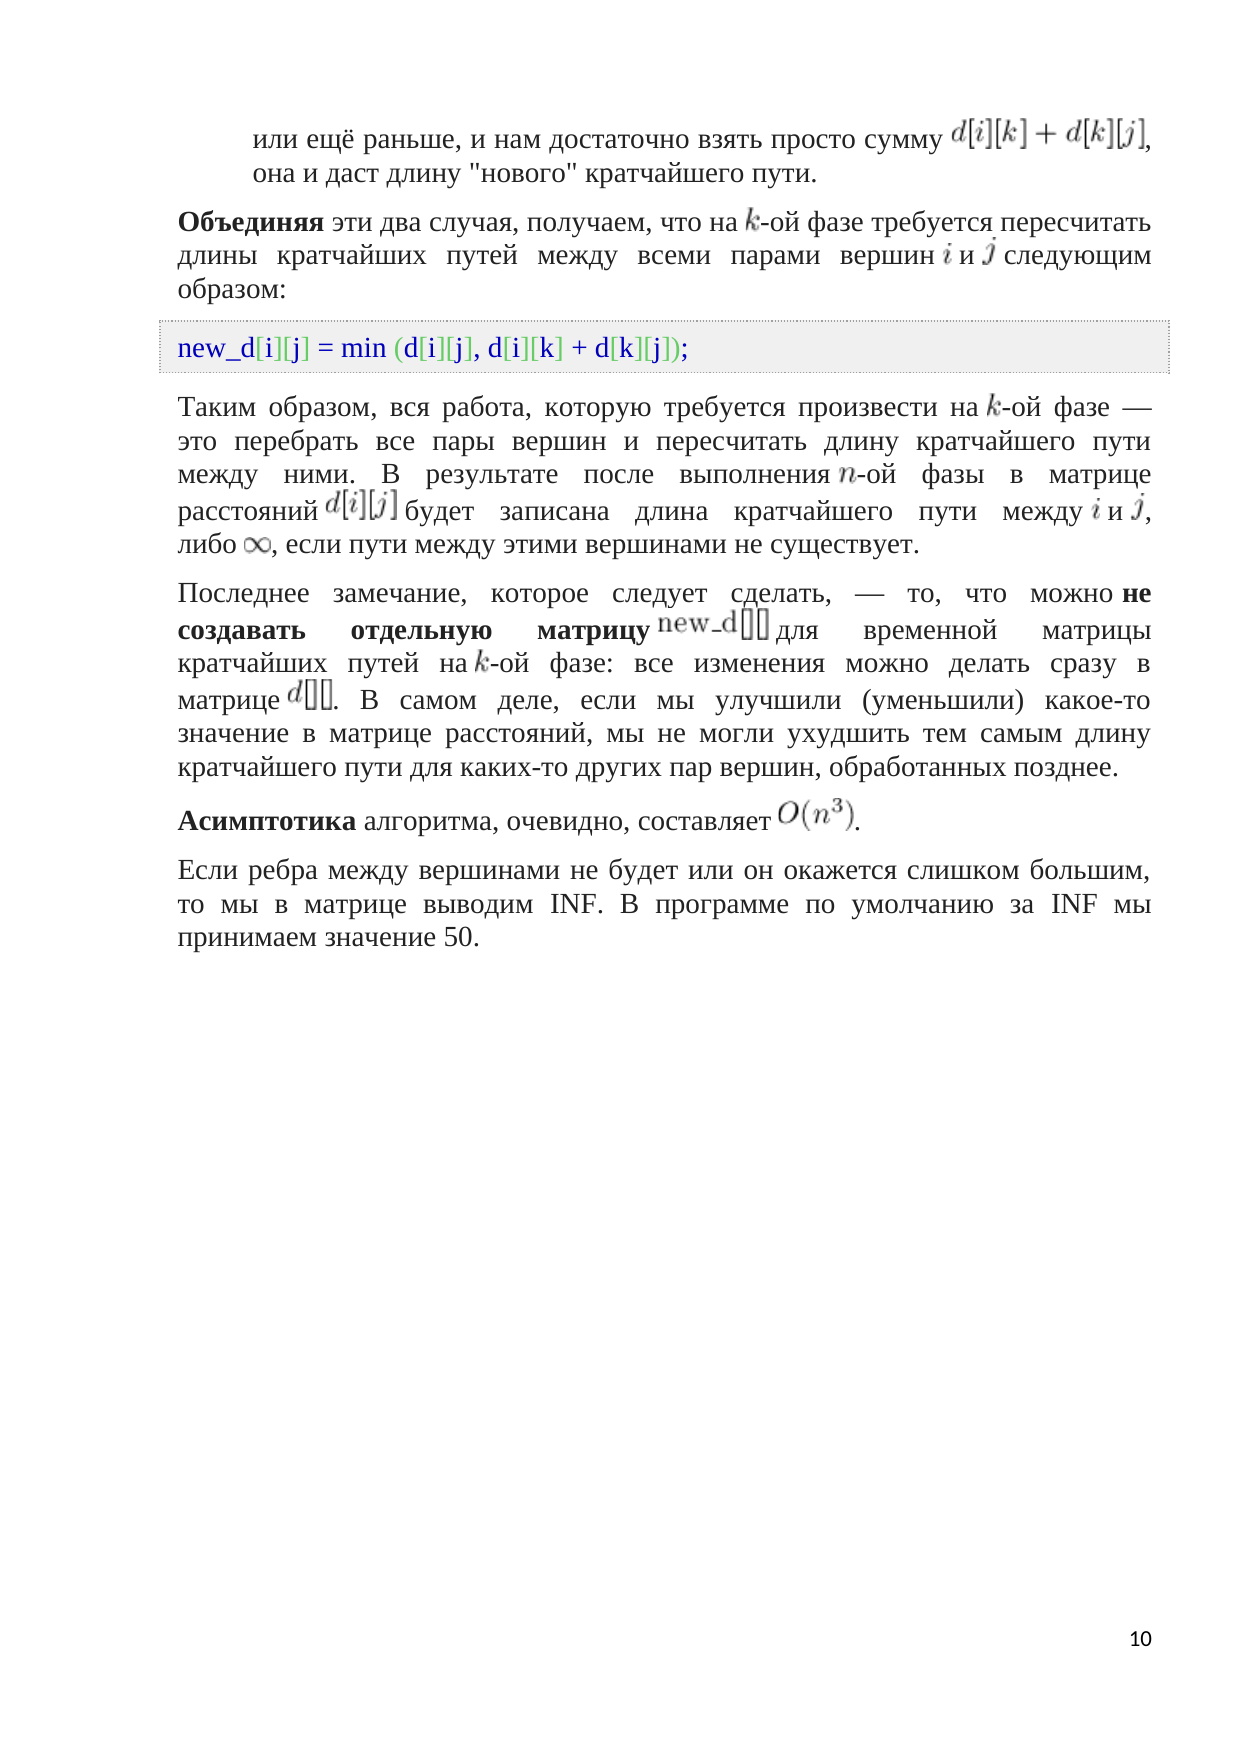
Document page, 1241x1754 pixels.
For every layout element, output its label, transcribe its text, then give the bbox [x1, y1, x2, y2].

text Объединяя эти два случая, получаем, что на -ой фазе требуется пересчитать длины кратчайших путей между всеми парами вершин и следующим образом: [177, 204, 1152, 304]
picture [657, 608, 769, 640]
picture [244, 537, 271, 554]
picture [981, 237, 997, 265]
picture [287, 679, 333, 710]
text Если ребра между вершинами не будет или он окажется слишком большим, то мы в матрице выводим INF. В программе по умолчанию за INF мы принимаем значение 50. [177, 852, 1152, 953]
picture [987, 393, 1002, 417]
text new_d[i][j] = min (d[i][j], d[i][k] + d[k][j]); [159, 320, 1170, 373]
picture [951, 118, 1145, 149]
picture [1091, 498, 1100, 520]
picture [475, 649, 490, 673]
picture [778, 798, 854, 831]
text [252, 118, 1152, 188]
text Асимптотика алгоритма, очевидно, составляет . [177, 798, 1152, 837]
picture [942, 243, 952, 265]
picture [838, 467, 857, 484]
picture [745, 207, 760, 232]
picture [1130, 493, 1145, 520]
text Последнее замечание, которое следует сделать, — то, что можно не создавать отдельную матрицу для временной матрицы кратчайших путей на -ой фазе: все изменения можно делать сразу в матрице . В самом деле, если мы улучшили (уменьшили) какое-то значение в матрице расстояний, мы не могли ухудшить тем самым длину кратчайшего пути для каких-то других пар вершин, обработанных позднее. [177, 575, 1152, 783]
picture [325, 489, 397, 520]
